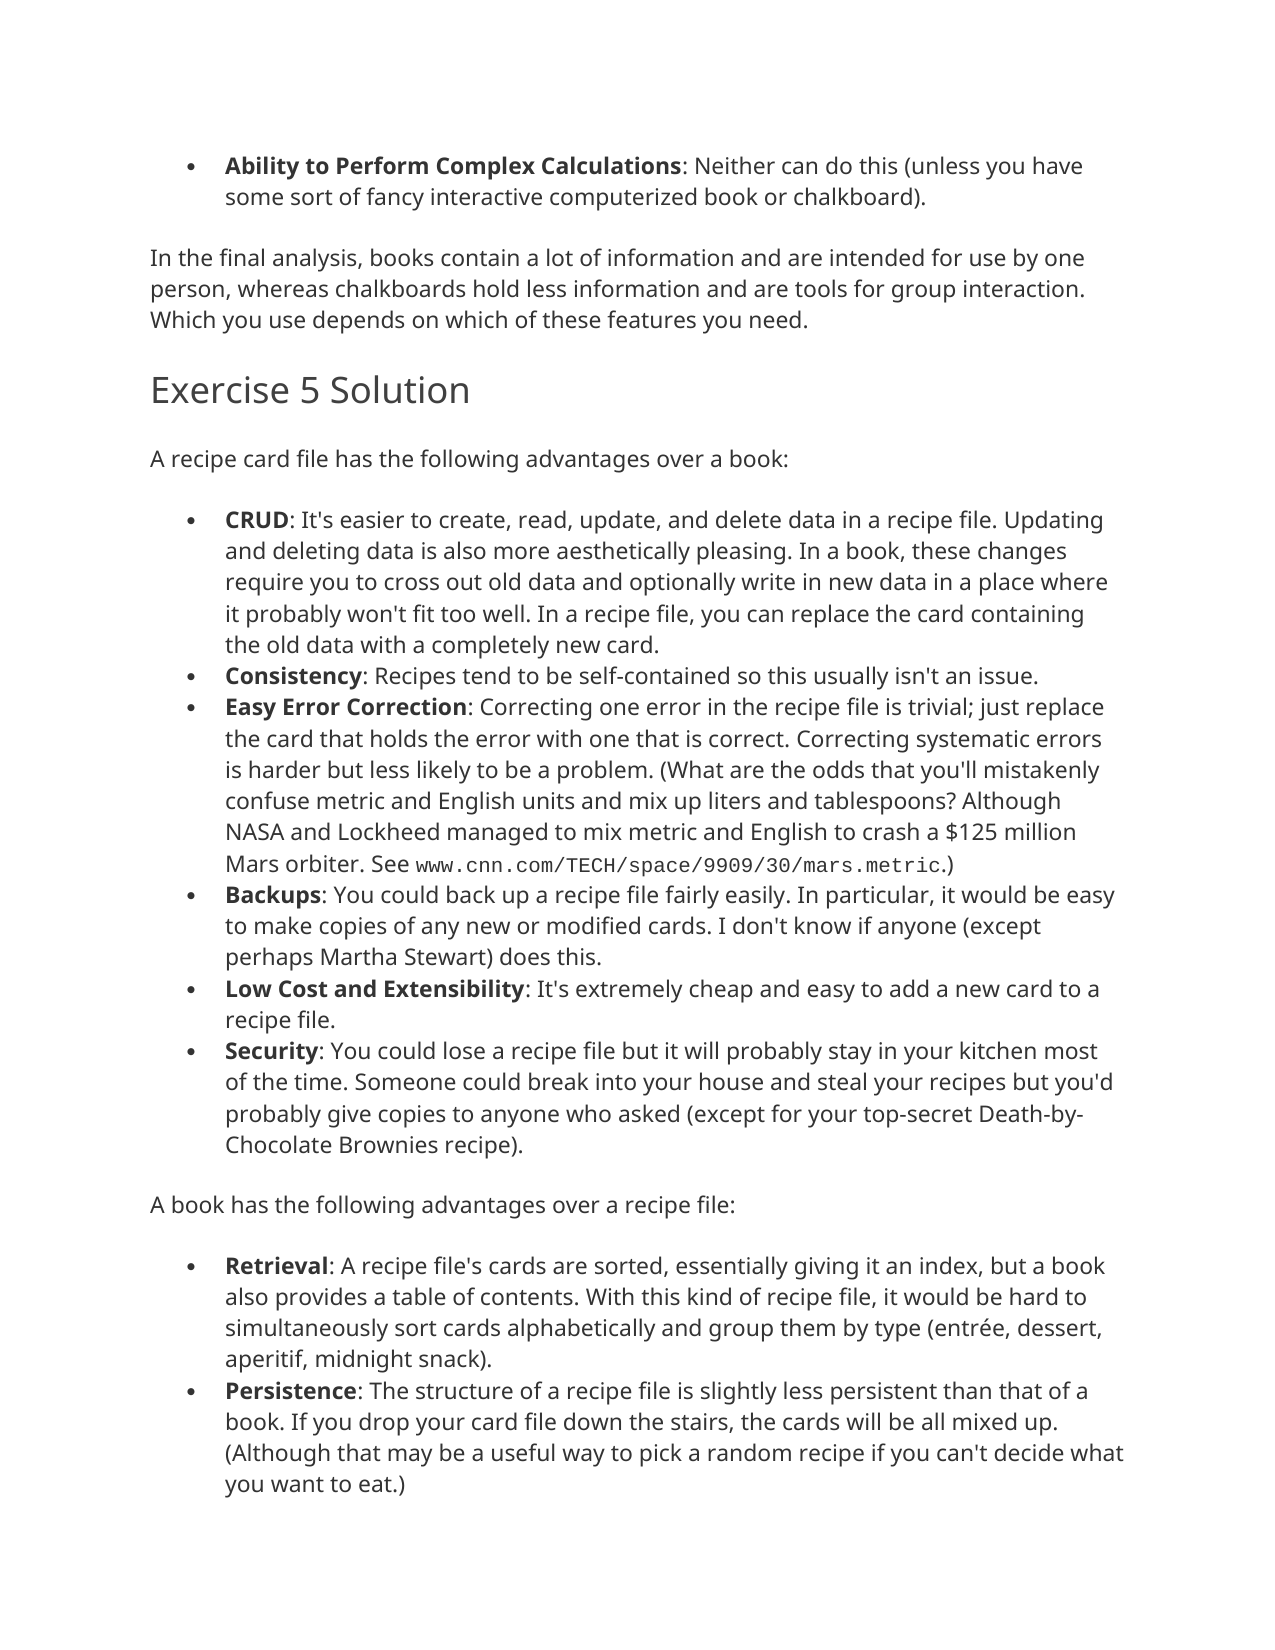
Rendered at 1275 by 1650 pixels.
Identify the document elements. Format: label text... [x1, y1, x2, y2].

list Ability to Perform Complex Calculations: Neither can do this (unless you have some sort of fancy interactive computerized book or chalkboard). [187, 150, 1125, 212]
text A recipe card file has the following advantages over a book: [150, 443, 1125, 475]
list Retrieval: A recipe file's cards are sorted, essentially giving it an index, but a book also provides a table of contents. With this kind of recipe file, it would be hard to simultaneously sort cards alphabetically and group them by type (entrée, dessert, aperitif, midnight snack). [187, 1250, 1125, 1375]
list CRUD: It's easier to create, read, update, and delete data in a recipe file. Updating and deleting data is also more aesthetically pleasing. In a book, these changes require you to cross out old data and optionally write in new data in a place where it probably won't fit too well. In a recipe file, you can replace the card containing the old data with a completely new card. [187, 504, 1125, 660]
list Persistence: The structure of a recipe file is slightly less persistent than that of a book. If you drop your card file down the stairs, the cards will be all mixed up. (Although that may be a useful way to pick a random recipe if you can't decide what you want to eat.) [187, 1375, 1125, 1500]
list Low Cost and Extensibility: It's extremely cheap and easy to add a new card to a recipe file. [187, 973, 1125, 1035]
text A book has the following advantages over a recipe file: [150, 1189, 1125, 1221]
list Security: You could lose a recipe file but it will probably stay in your kitchen most of the time. Someone could break into your house and steal your recipes but you'd probably give copies to anyone who asked (except for your top-secret Death-by-Chocolate Brownies recipe). [187, 1035, 1125, 1160]
list Consistency: Recipes tend to be self-contained so this usually isn't an issue. [187, 660, 1125, 691]
text Exercise 5 Solution [150, 364, 1125, 414]
list Easy Error Correction: Correcting one error in the recipe file is trivial; just replace the card that holds the error with one that is correct. Correcting systematic errors is harder but less likely to be a problem. (What are the odds that you'll mistakenly confuse metric and English units and mix up liters and tablespoons? Although NASA and Lockheed managed to mix metric and English to crash a $125 million Mars orbiter. See www.cnn.com/TECH/space/9909/30/mars.metric.) [187, 691, 1125, 879]
list Backups: You could back up a recipe file fairly easily. In particular, it would be easy to make copies of any new or modified cards. I don't know if anyone (except perhaps Martha Stewart) does this. [187, 879, 1125, 973]
text In the final analysis, books contain a lot of information and are intended for use by one person, whereas chalkboards hold less information and are tools for group interaction. Which you use depends on which of these features you need. [150, 242, 1125, 335]
